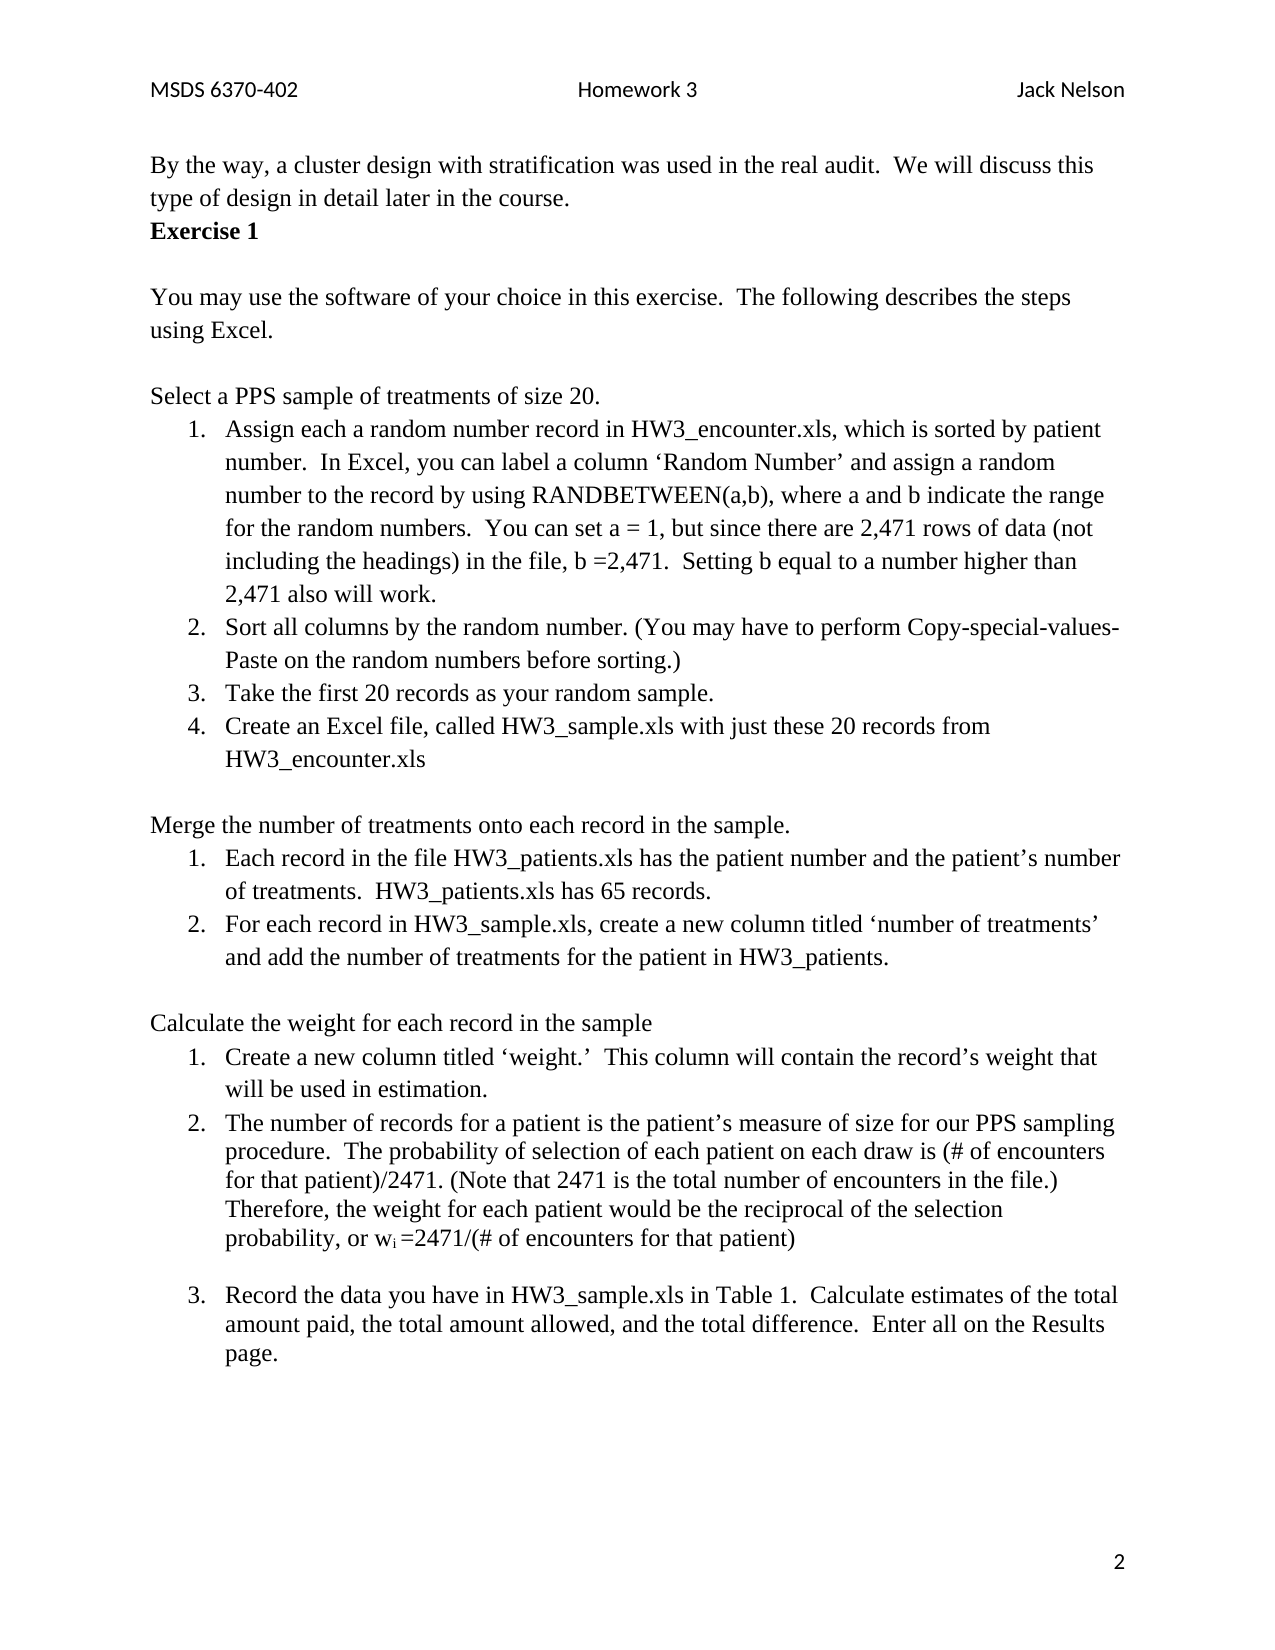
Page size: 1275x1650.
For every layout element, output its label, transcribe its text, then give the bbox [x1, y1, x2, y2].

list Sort all columns by the random number. (You may have to perform Copy-special-values-Paste on the random numbers before sorting.) [187, 612, 1125, 674]
text Merge the number of treatments onto each record in the sample. [150, 810, 1125, 839]
text Exercise 1 [150, 216, 1125, 245]
list Assign each a random number record in HW3_encounter.xls, which is sorted by patient number. In Excel, you can label a column ‘Random Number’ and assign a random number to the record by using RANDBETWEEN(a,b), where a and b indicate the range for the random numbers. You can set a = 1, but since there are 2,471 rows of data (not including the headings) in the file, b =2,471. Setting b equal to a number higher than 2,471 also will work. [187, 414, 1125, 608]
list The number of records for a patient is the patient’s measure of size for our PPS sampling procedure. The probability of selection of each patient on each draw is (# of encounters for that patient)/2471. (Note that 2471 is the total number of encounters in the file.) [187, 1108, 1125, 1194]
list Take the first 20 records as your random sample. [187, 678, 1125, 707]
text probability, or wi =2471/(# of encounters for that patient) [150, 1223, 1125, 1251]
list For each record in HW3_sample.xls, create a new column titled ‘number of treatments’ and add the number of treatments for the patient in HW3_patients. [187, 909, 1125, 971]
text You may use the software of your choice in this exercise. The following describes the steps using Excel. [150, 282, 1125, 344]
list Record the data you have in HW3_sample.xls in Table 1. Calculate estimates of the total amount paid, the total amount allowed, and the total difference. Enter all on the Results page. [187, 1280, 1125, 1366]
text Calculate the weight for each record in the sample [150, 1008, 1125, 1037]
text By the way, a cluster design with stratification was used in the real audit. We will discuss this type of design in detail later in the course. [150, 150, 1125, 212]
list Each record in the file HW3_patients.xls has the patient number and the patient’s number of treatments. HW3_patients.xls has 65 records. [187, 843, 1125, 905]
list Create a new column titled ‘weight.’ This column will contain the record’s weight that will be used in estimation. [187, 1042, 1125, 1103]
text Therefore, the weight for each patient would be the reciprocal of the selection [150, 1194, 1125, 1223]
list Create an Excel file, called HW3_sample.xls with just these 20 records from HW3_encounter.xls [187, 711, 1125, 773]
text Select a PPS sample of treatments of size 20. [150, 381, 1125, 410]
